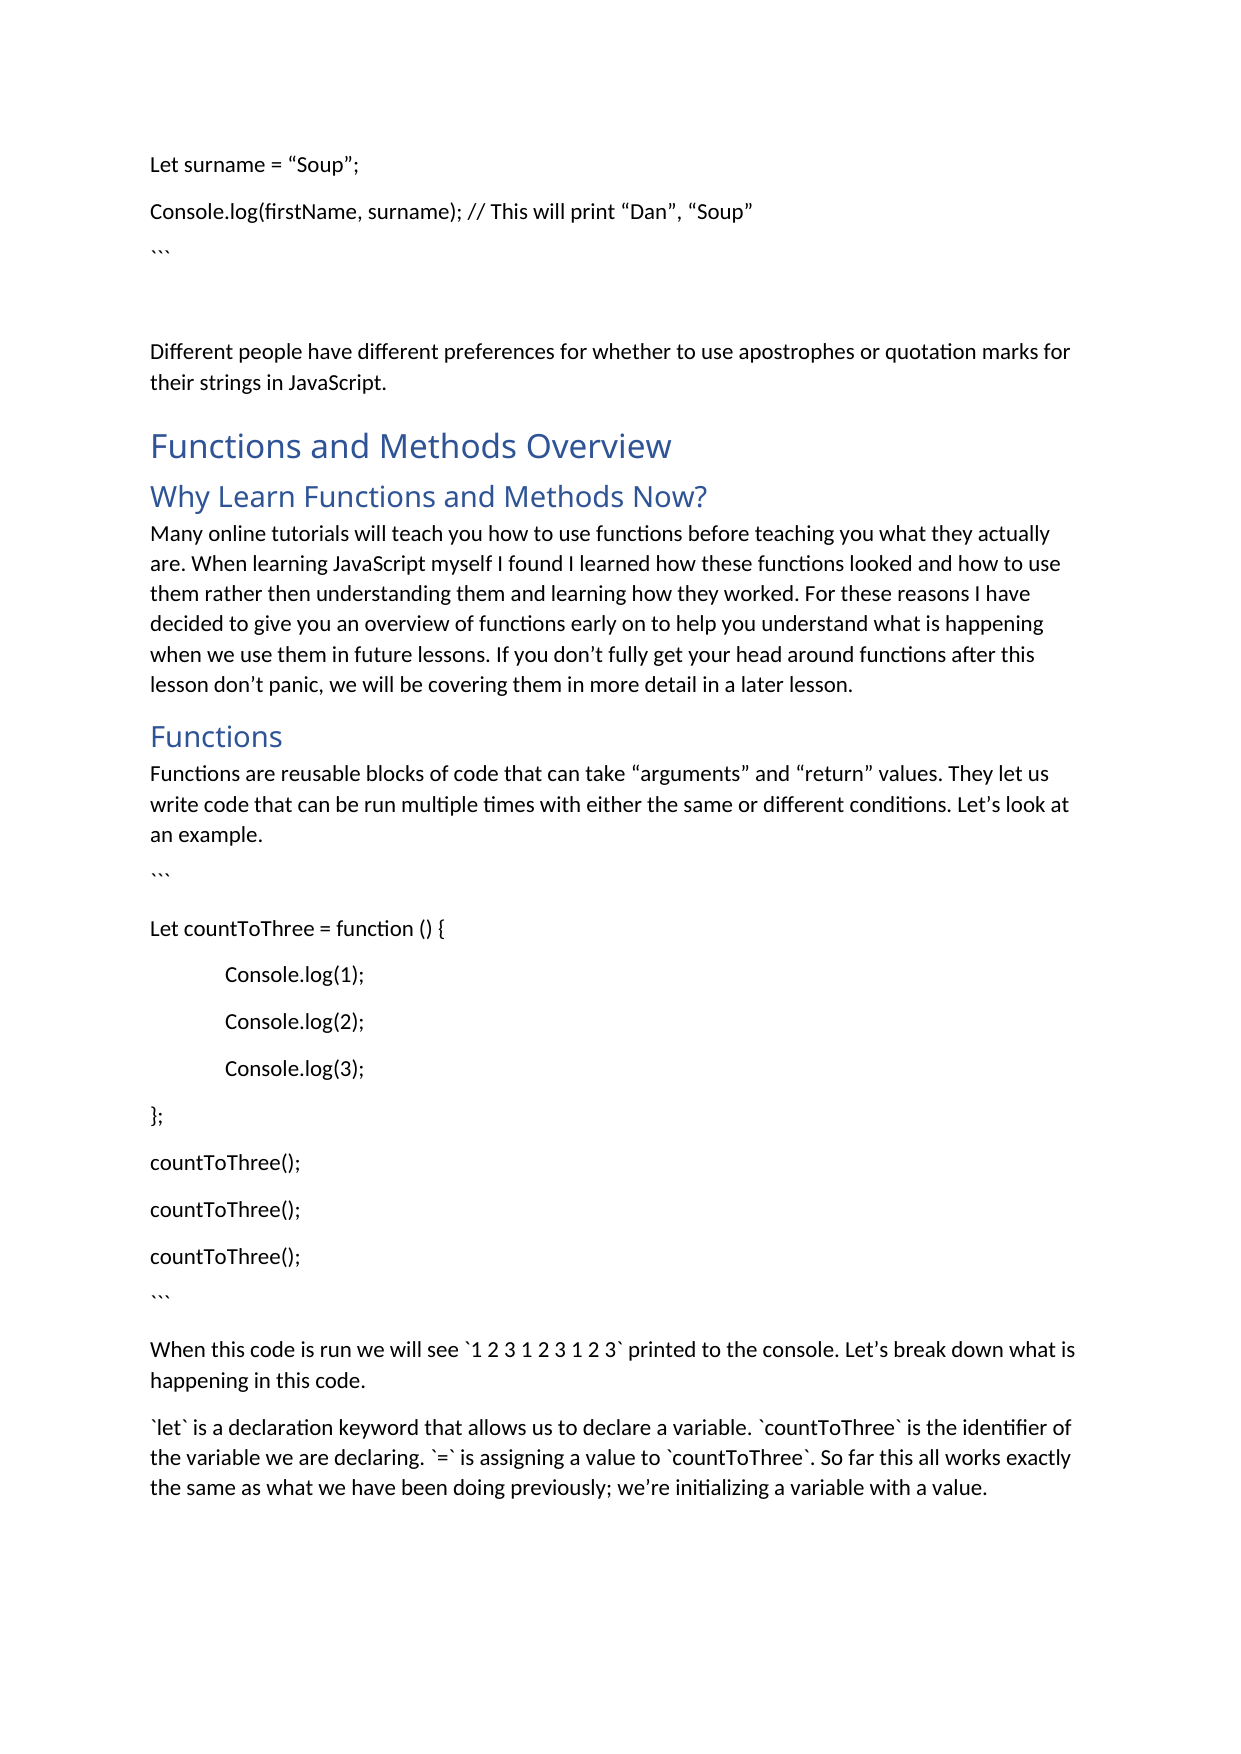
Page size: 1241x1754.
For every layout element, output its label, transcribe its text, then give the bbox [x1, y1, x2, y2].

text Console.log(1); [150, 961, 1090, 989]
text countToThree(); [150, 1148, 1090, 1176]
text Let surname = “Soup”; [150, 150, 1090, 178]
text Console.log(firstName, surname); // This will print “Dan”, “Soup” [150, 197, 1090, 225]
text Functions are reusable blocks of code that can take “arguments” and “return” values. They let us write code that can be run multiple times with either the same or different conditions. Let’s look at an example. [150, 759, 1090, 848]
text ``` [150, 244, 1090, 272]
text Many online tutorials will teach you how to use functions before teaching you what they actually are. When learning JavaScript myself I found I learned how these functions looked and how to use them rather then understanding them and learning how they worked. For these reasons I have decided to give you an overview of functions early on to help you understand what is happening when we use them in future lessons. If you don’t fully get your head around functions after this lesson don’t panic, we will be covering them in more detail in a later lesson. [150, 519, 1090, 698]
subtitle Functions [150, 717, 1090, 756]
text ``` [150, 867, 1090, 895]
subtitle Why Learn Functions and Methods Now? [150, 476, 1090, 516]
text Let countToThree = function () { [150, 914, 1090, 942]
text }; [150, 1101, 1090, 1129]
text Different people have different preferences for whether to use apostrophes or quotation marks for their strings in JavaScript. [150, 337, 1090, 396]
text Console.log(2); [150, 1007, 1090, 1036]
subtitle Functions and Methods Overview [150, 423, 1090, 468]
text Console.log(3); [150, 1054, 1090, 1082]
text countToThree(); [150, 1242, 1090, 1270]
text countToThree(); [150, 1195, 1090, 1223]
text `let` is a declaration keyword that allows us to declare a variable. `countToThree` is the identifier of the variable we are declaring. `=` is assigning a value to `countToThree`. So far this all works exactly the same as what we have been doing previously; we’re initializing a variable with a value. [150, 1413, 1090, 1501]
text When this code is run we will see `1 2 3 1 2 3 1 2 3` printed to the console. Let’s break down what is happening in this code. [150, 1336, 1090, 1394]
text ``` [150, 1289, 1090, 1317]
